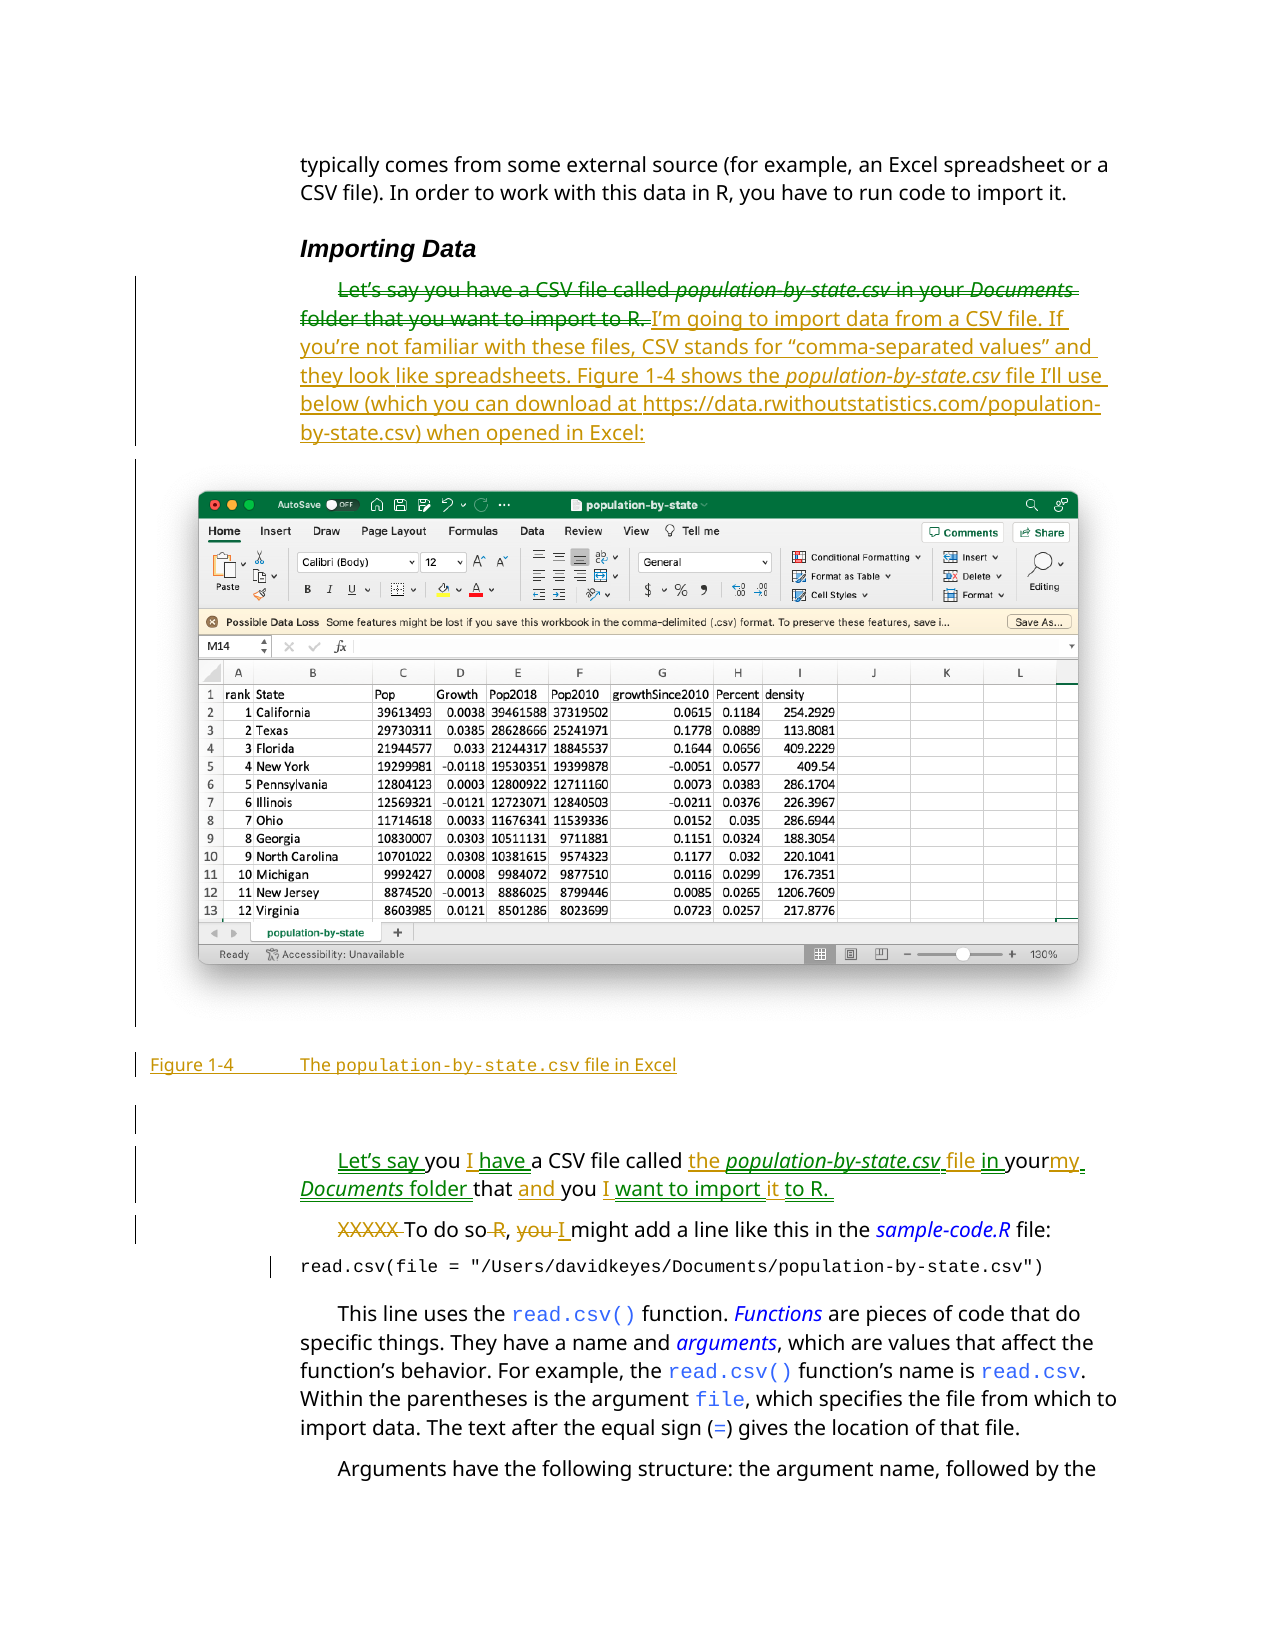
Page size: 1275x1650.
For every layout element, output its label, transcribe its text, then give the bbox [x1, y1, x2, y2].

text Importing Data [300, 232, 1125, 263]
picture [150, 458, 1125, 1027]
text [300, 1454, 1125, 1483]
text read.csv(file = "/Users/davidkeyes/Documents/population-by-state.csv") [271, 1256, 1125, 1278]
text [300, 150, 1125, 207]
text To do so, might add a line like this in the sample-code.R file: [300, 1215, 1125, 1244]
text This line uses the read.csv() function. Functions are pieces of code that do specific things. They have a name and arguments, which are values that affect the function’s behavior. For example, the read.csv() function’s name is read.csv. Within the parentheses is the argument file, which specifies the file from which to import data. The text after the equal sign (=) gives the location of that file. [300, 1299, 1125, 1442]
